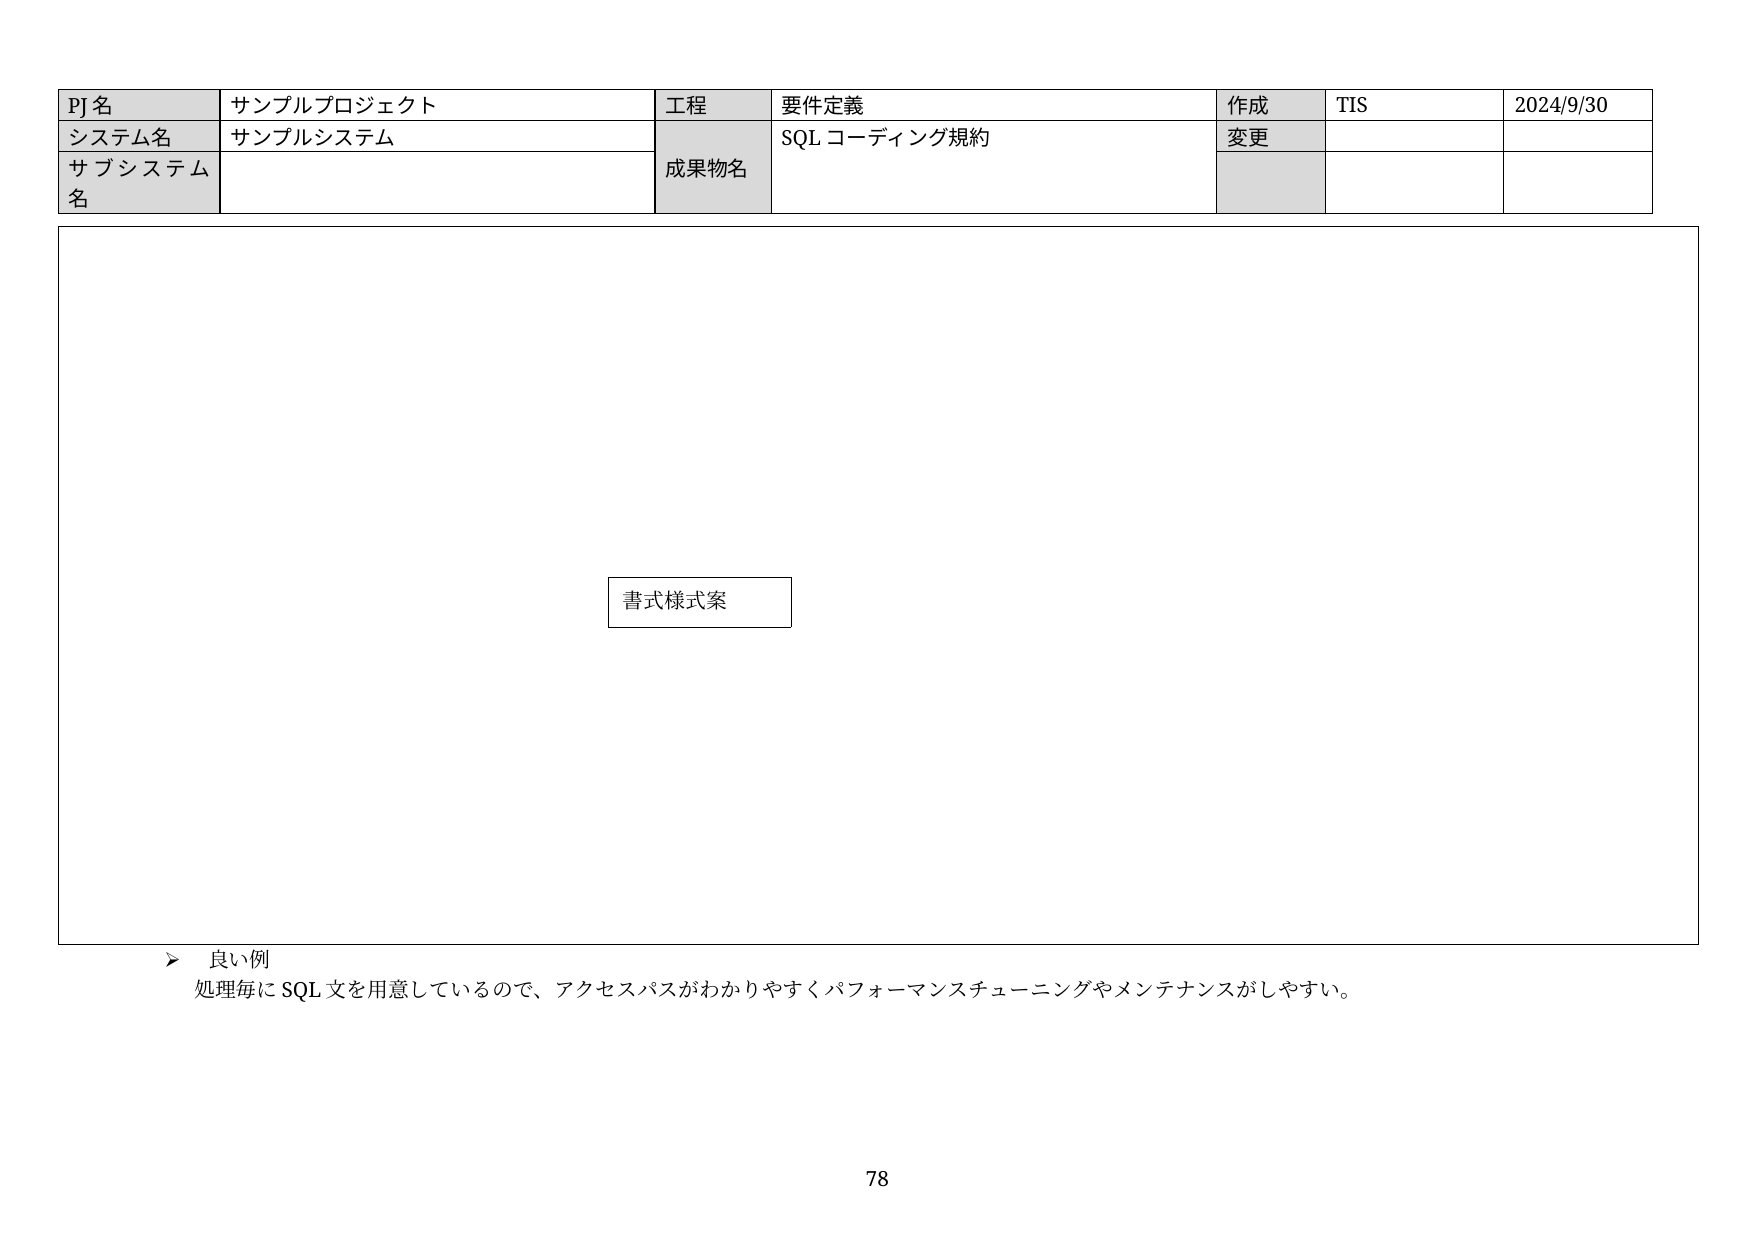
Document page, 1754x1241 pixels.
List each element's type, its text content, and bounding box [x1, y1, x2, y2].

list 良い例 [164, 945, 1695, 973]
text 処理毎にSQL文を用意しているので、アクセスパスがわかりやすくパフォーマンスチューニングやメンテナンスがしやすい。 [194, 973, 1695, 1004]
